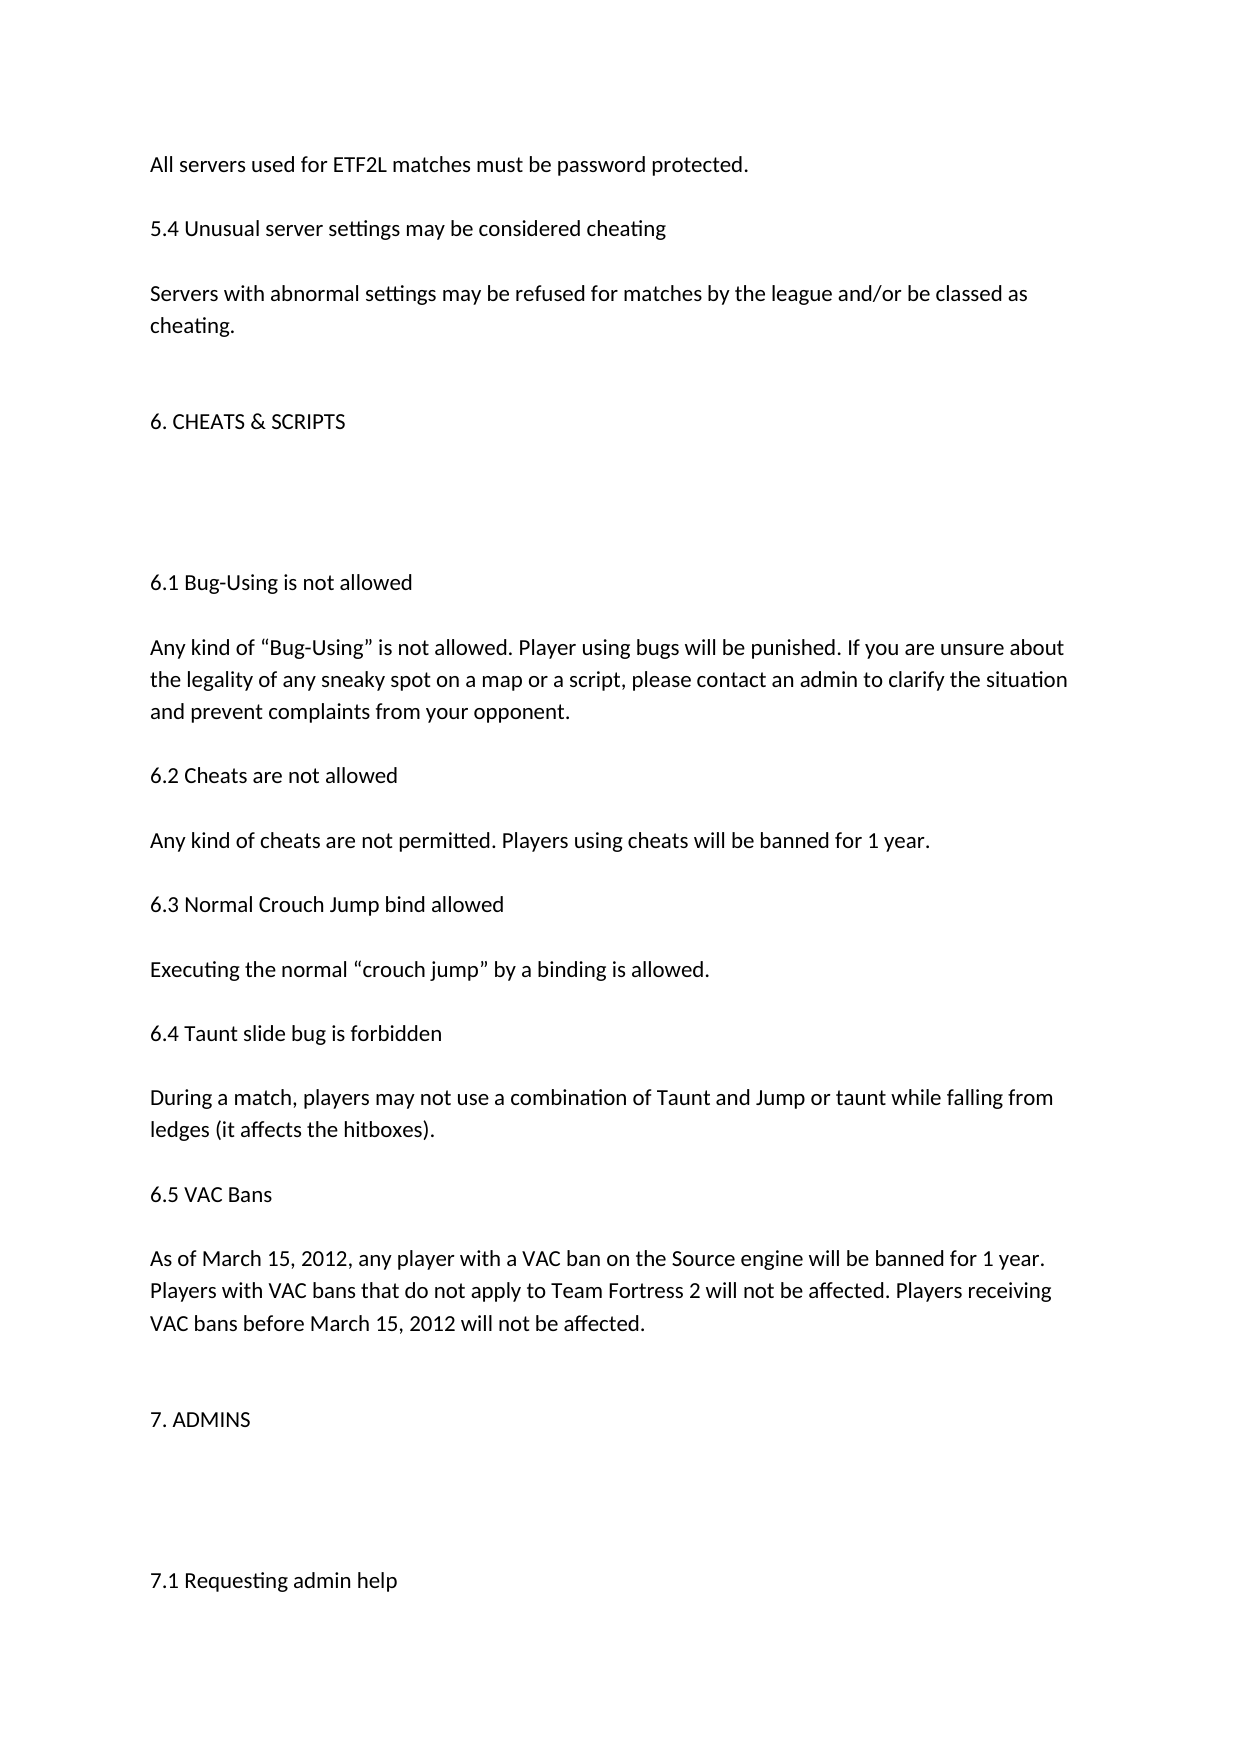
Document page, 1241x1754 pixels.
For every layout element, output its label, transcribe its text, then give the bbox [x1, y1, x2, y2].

text During a match, players may not use a combination of Taunt and Jump or taunt while falling from ledges (it affects the hitboxes). [150, 1083, 1090, 1144]
text 6.1 Bug-Using is not allowed [150, 568, 1090, 596]
text All servers used for ETF2L matches must be password protected. [150, 150, 1090, 178]
text As of March 15, 2012, any player with a VAC ban on the Source engine will be banned for 1 year. Players with VAC bans that do not apply to Team Fortress 2 will not be affected. Players receiving VAC bans before March 15, 2012 will not be affected. [150, 1244, 1090, 1337]
text 6.4 Taunt slide bug is forbidden [150, 1019, 1090, 1047]
text 5.4 Unusual server settings may be considered cheating [150, 214, 1090, 242]
text 7. ADMINS [150, 1405, 1090, 1433]
text 6.2 Cheats are not allowed [150, 762, 1090, 789]
text Any kind of cheats are not permitted. Players using cheats will be banned for 1 year. [150, 826, 1090, 854]
text Executing the normal “crouch jump” by a binding is allowed. [150, 955, 1090, 983]
text 6. CHEATS & SCRIPTS [150, 407, 1090, 436]
text 6.3 Normal Crouch Jump bind allowed [150, 890, 1090, 918]
text Any kind of “Bug-Using” is not allowed. Player using bugs will be punished. If you are unsure about the legality of any sneaky spot on a map or a script, please contact an admin to clarify the situation and prevent complaints from your opponent. [150, 633, 1090, 725]
text 7.1 Requesting admin help [150, 1566, 1090, 1594]
text Servers with abnormal settings may be refused for matches by the league and/or be classed as cheating. [150, 279, 1090, 339]
text 6.5 VAC Bans [150, 1180, 1090, 1208]
